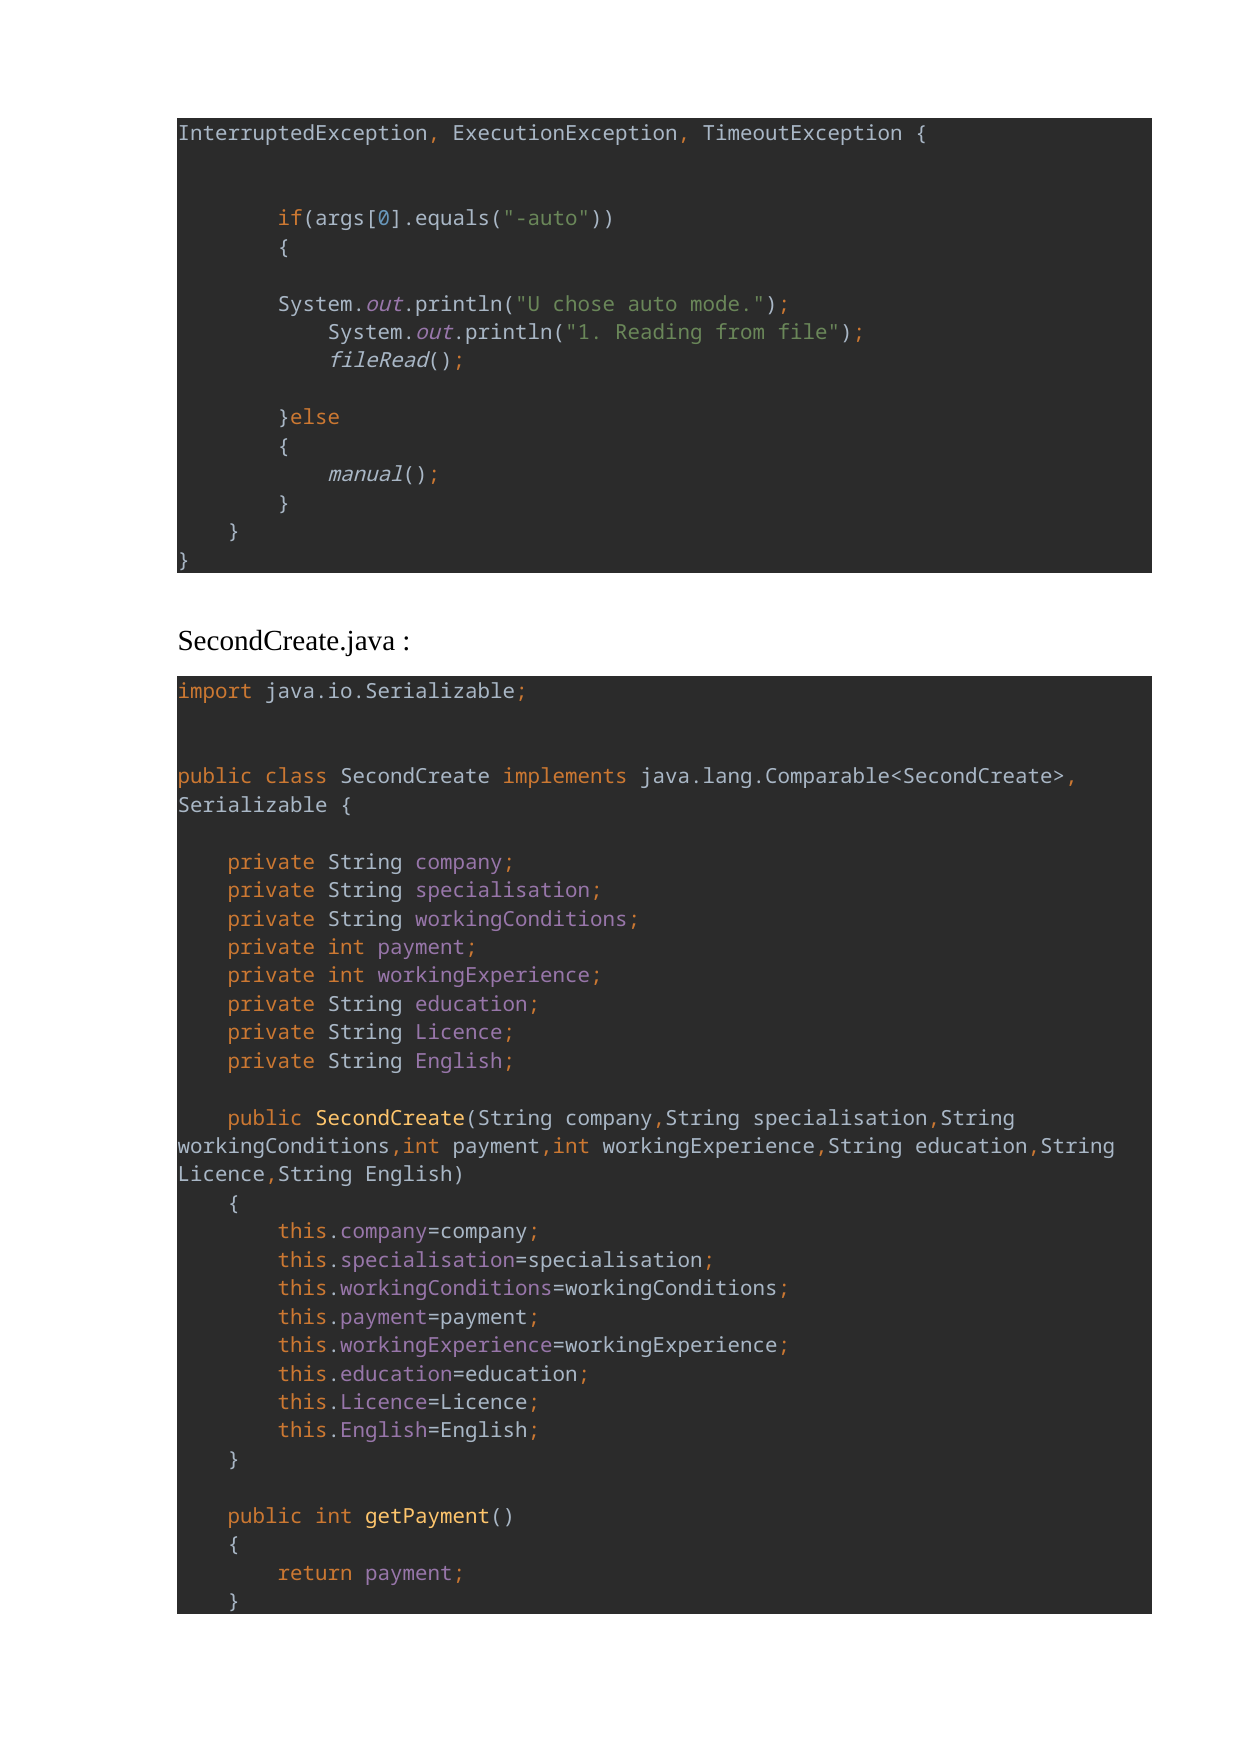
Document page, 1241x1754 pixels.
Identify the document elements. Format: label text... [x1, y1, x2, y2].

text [177, 676, 1152, 1614]
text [177, 118, 1152, 573]
text SecondCreate.java : [177, 623, 1152, 657]
